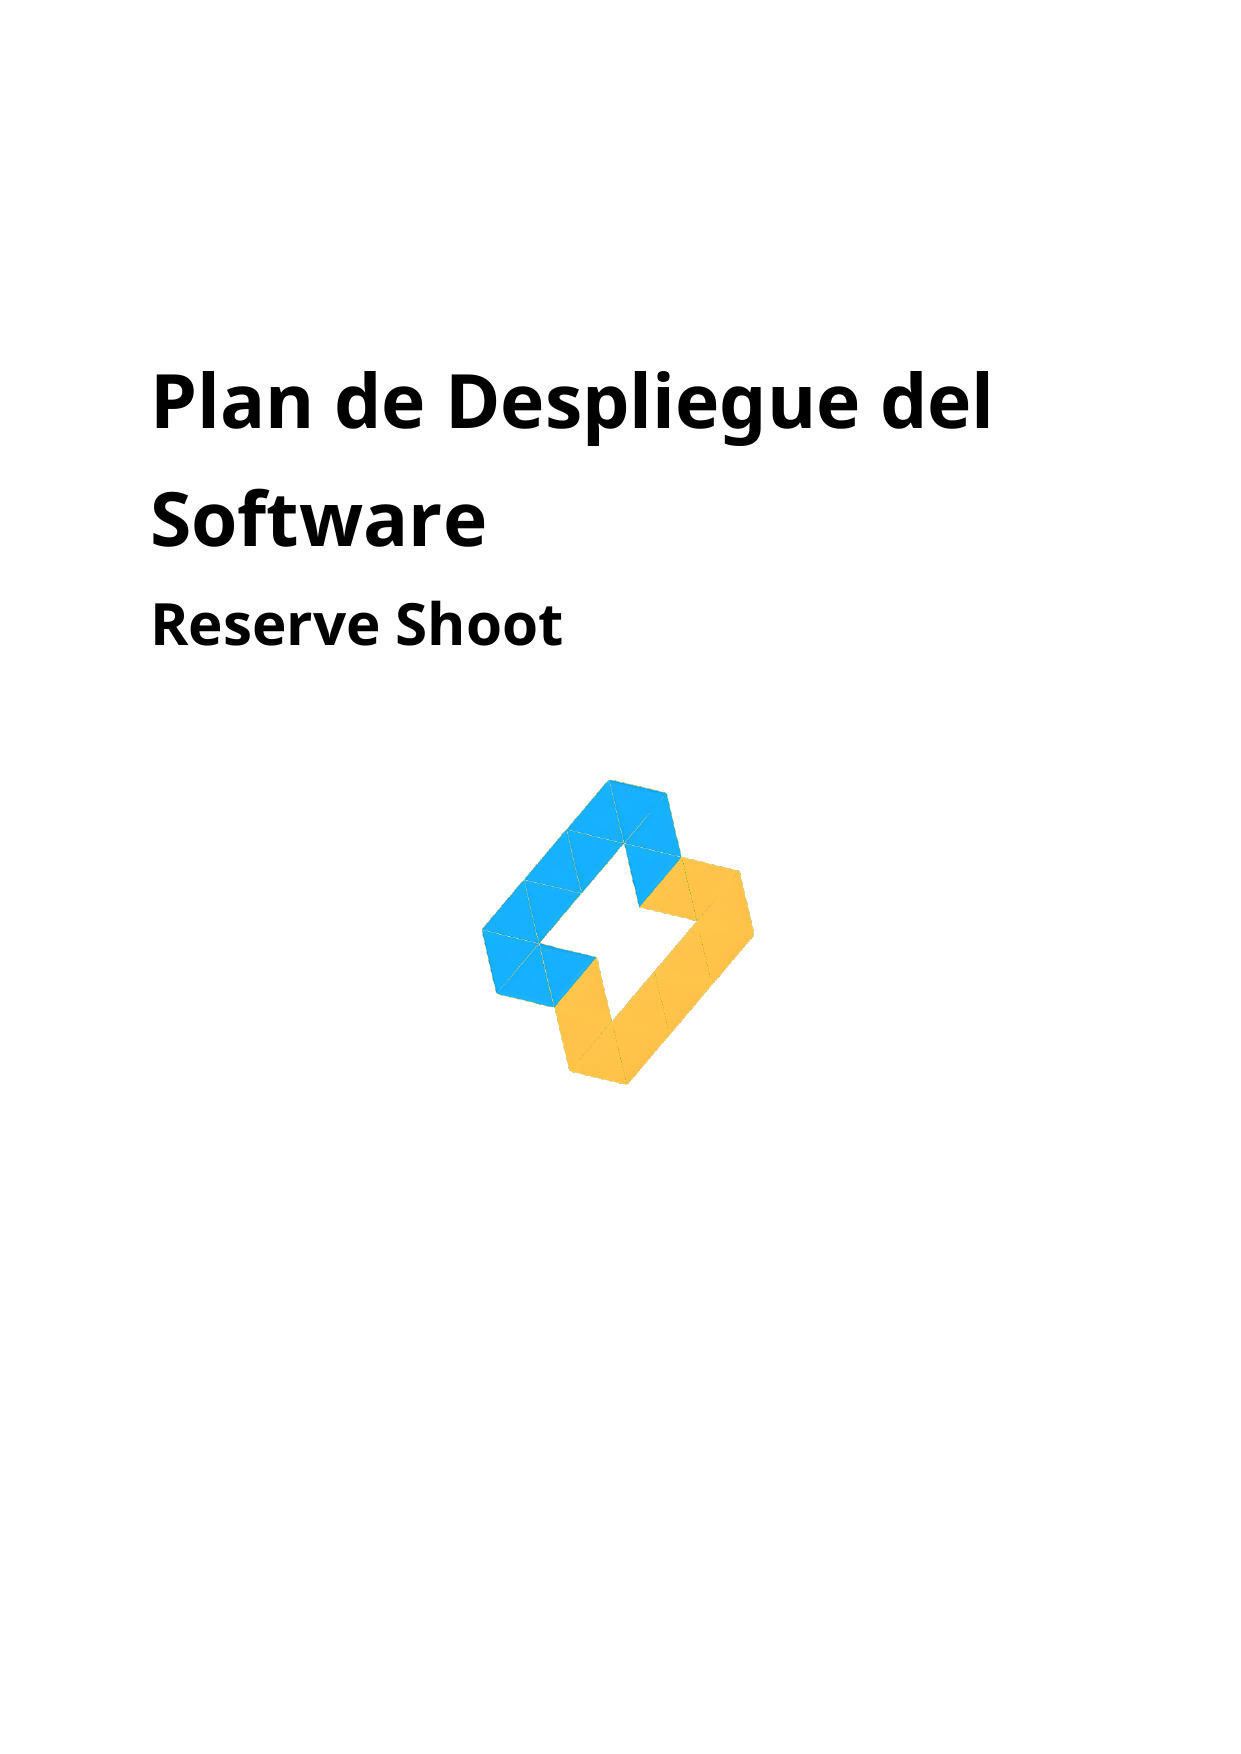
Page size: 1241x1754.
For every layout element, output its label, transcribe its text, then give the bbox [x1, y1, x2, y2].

picture [452, 766, 788, 1101]
text Reserve Shoot [150, 583, 1090, 663]
text Plan de Despliegue del Software [150, 348, 1090, 568]
